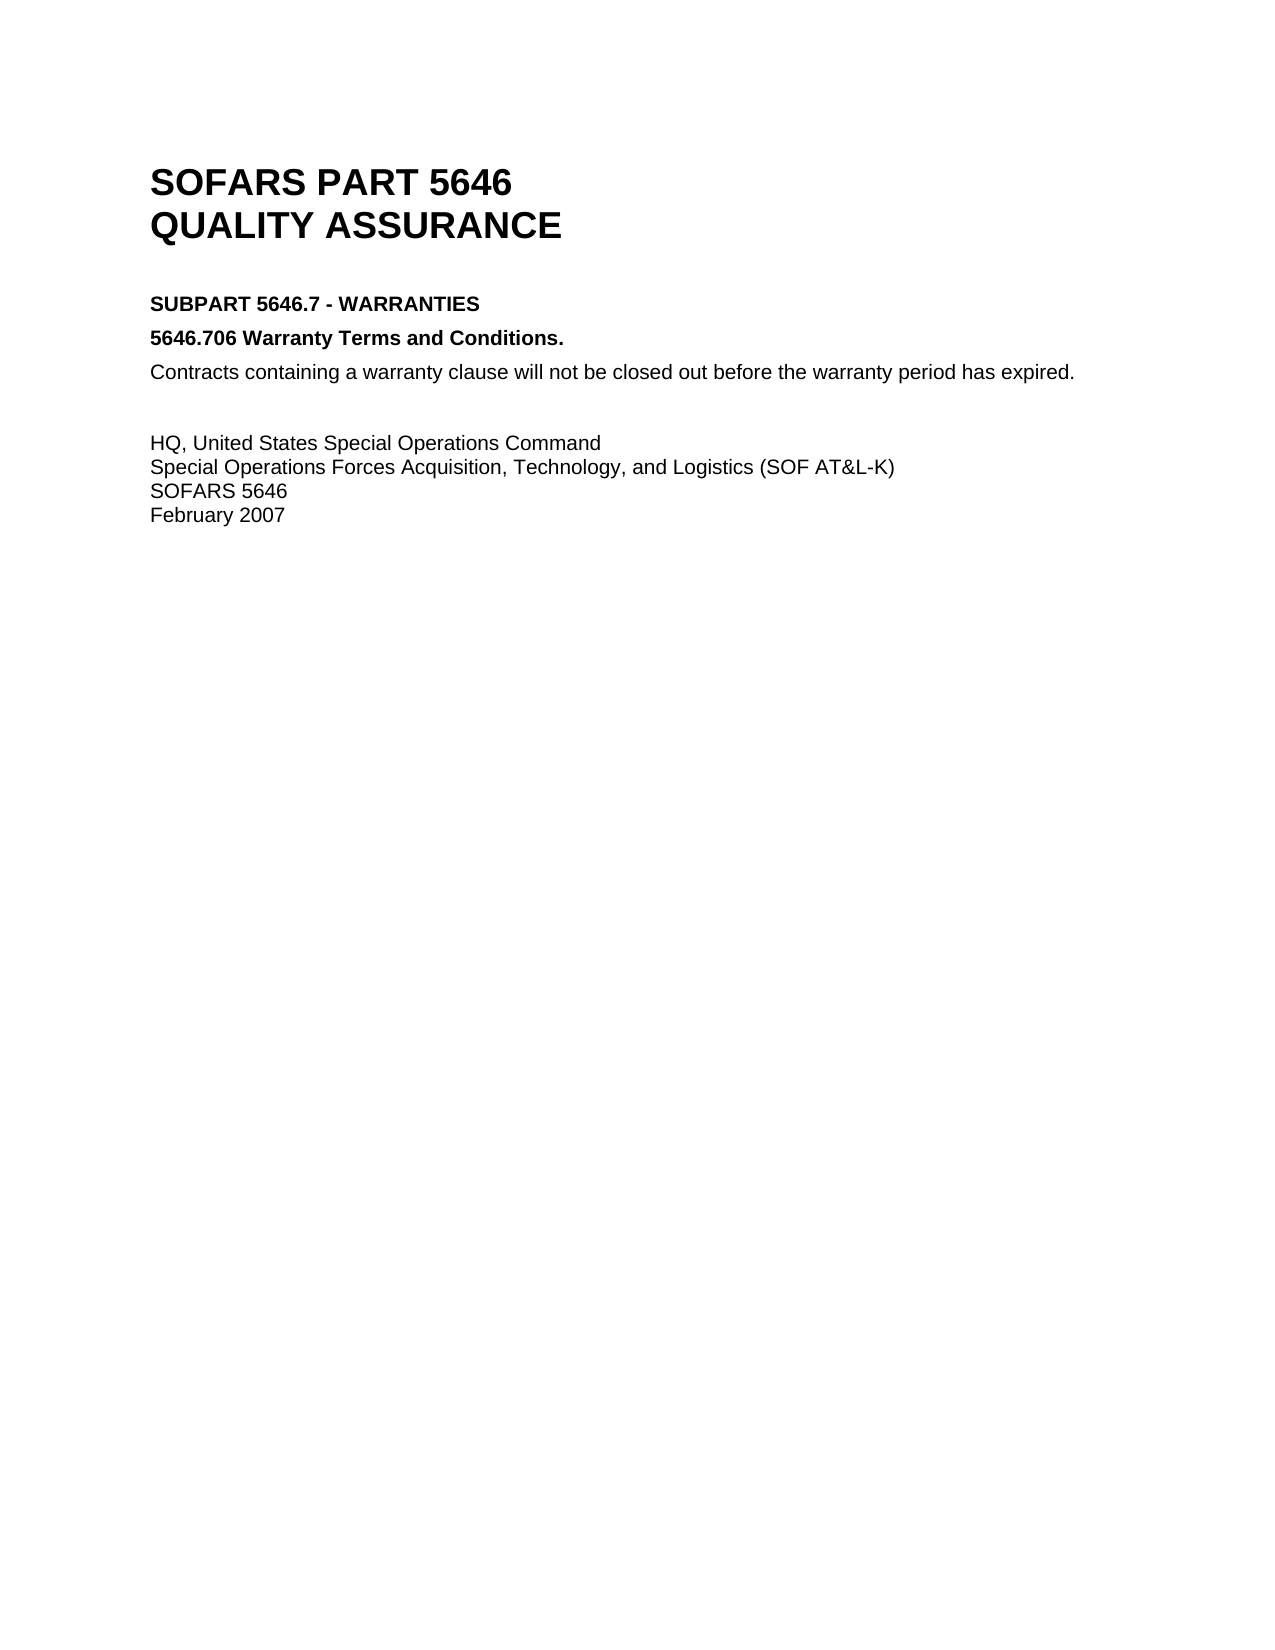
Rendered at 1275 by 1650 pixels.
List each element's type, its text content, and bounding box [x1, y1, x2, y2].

subtitle SOFARS PART 5646 QUALITY ASSURANCE [150, 160, 1125, 247]
text February 2007 [150, 503, 1125, 527]
subtitle SUBPART 5646.7 - WARRANTIES [150, 291, 1125, 315]
text Contracts containing a warranty clause will not be closed out before the warranty period has expired. [150, 360, 1125, 384]
subtitle 5646.706 Warranty Terms and Conditions. [150, 326, 1125, 350]
text SOFARS 5646 [150, 479, 1125, 503]
text HQ, United States Special Operations Command Special Operations Forces Acquisition, Technology, and Logistics (SOF AT&L-K) [150, 431, 1125, 479]
